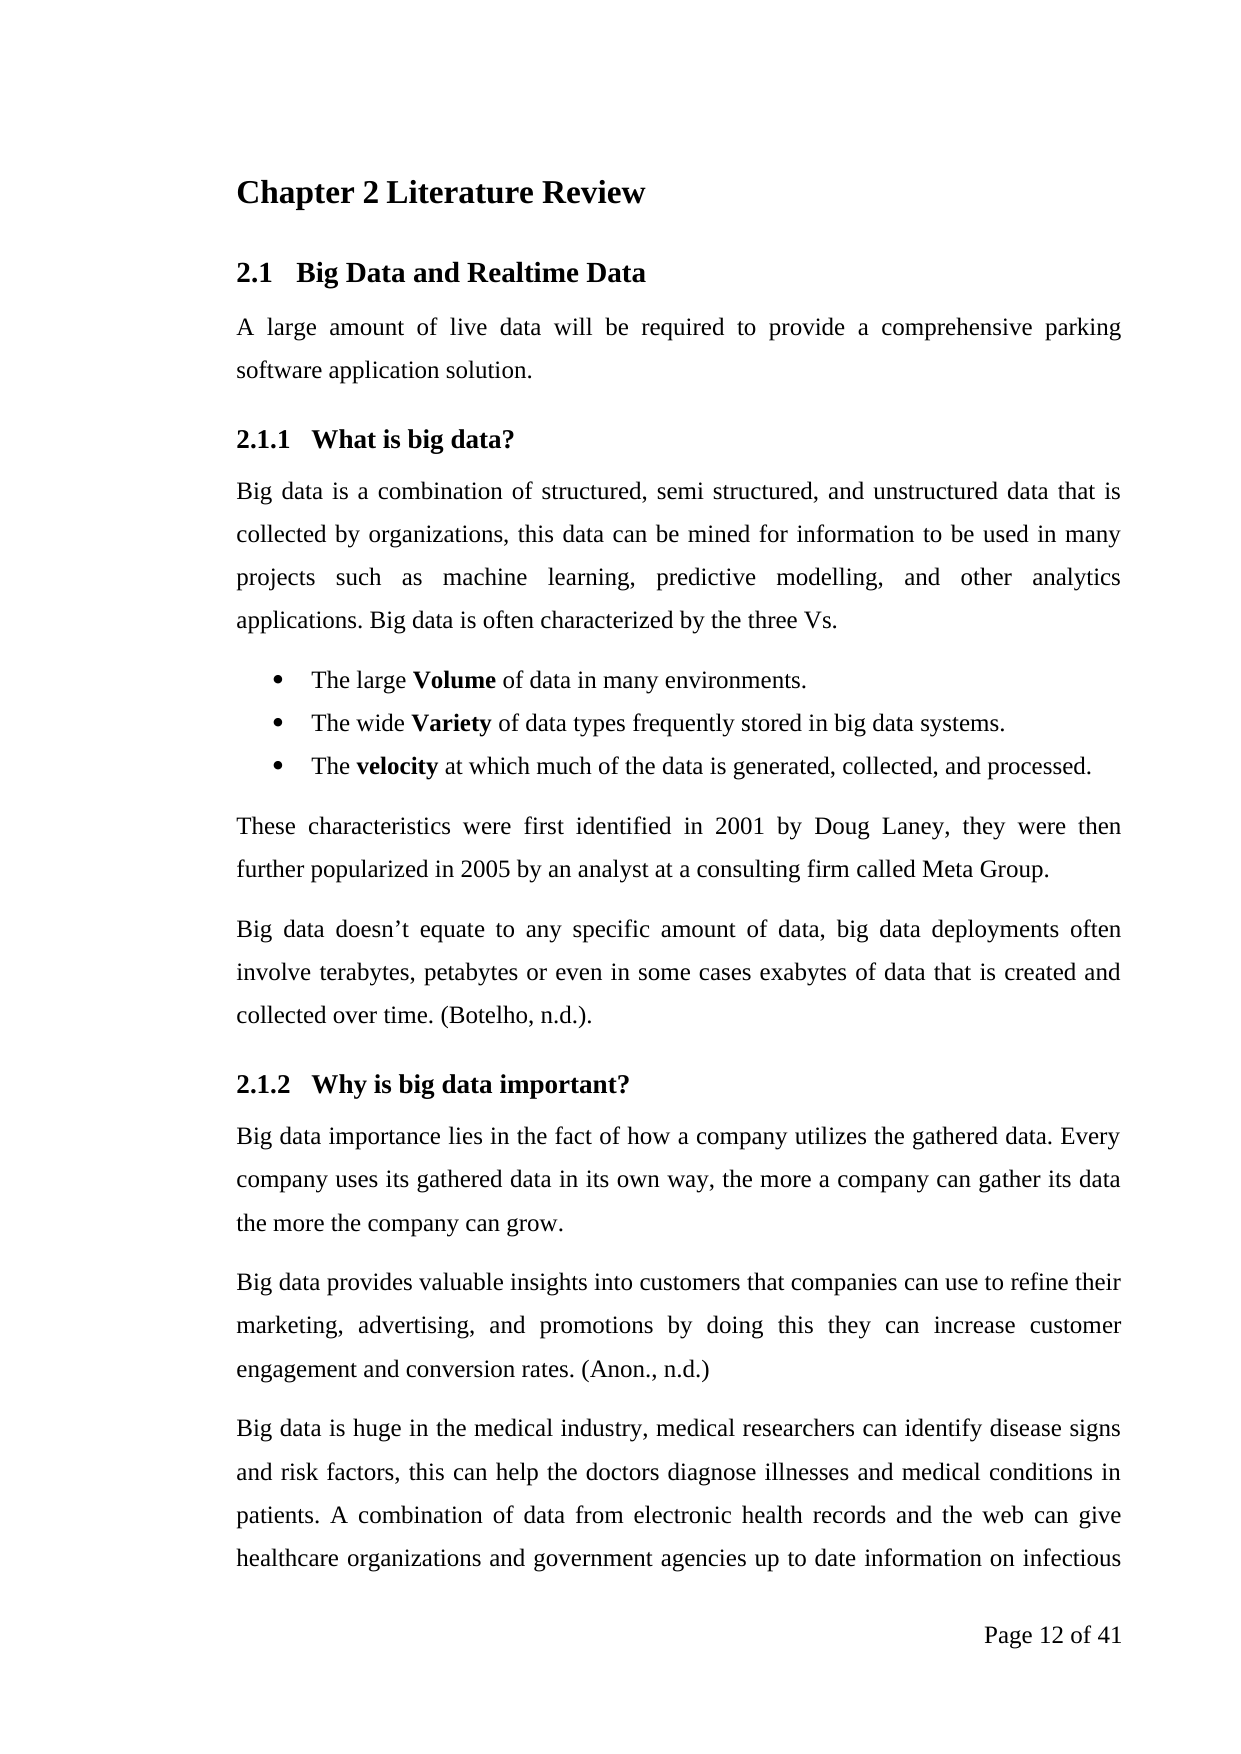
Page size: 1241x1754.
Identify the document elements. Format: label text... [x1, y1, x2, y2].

text Big data doesn’t equate to any specific amount of data, big data deployments often involve terabytes, petabytes or even in some cases exabytes of data that is created and collected over time.. [236, 914, 1122, 1029]
list The large Volume of data in many environments. [274, 665, 1122, 694]
subtitle Literature Review [236, 173, 1122, 211]
subtitle What is big data? [236, 423, 1122, 454]
text Big data is a combination of structured, semi structured, and unstructured data that is collected by organizations, this data can be mined for information to be used in many projects such as machine learning, predictive modelling, and other analytics applications. Big data is often characterized by the three Vs. [236, 476, 1122, 634]
subtitle Big Data and Realtime Data [236, 255, 1122, 289]
list The wide Variety of data types frequently stored in big data systems. [274, 708, 1122, 737]
text A large amount of live data will be required to provide a comprehensive parking software application solution. [236, 312, 1122, 384]
text These characteristics were first identified in 2001 by Doug Laney, they were then further popularized in 2005 by an analyst at a consulting firm called Meta Group. [236, 811, 1122, 883]
subtitle Why is big data important? [236, 1068, 1122, 1099]
text Big data provides valuable insights into customers that companies can use to refine their marketing, advertising, and promotions by doing this they can increase customer engagement and conversion rates. [236, 1267, 1122, 1382]
text Big data importance lies in the fact of how a company utilizes the gathered data. Every company uses its gathered data in its own way, the more a company can gather its data the more the company can grow. [236, 1121, 1122, 1236]
list The velocity at which much of the data is generated, collected, and processed. [274, 751, 1122, 780]
